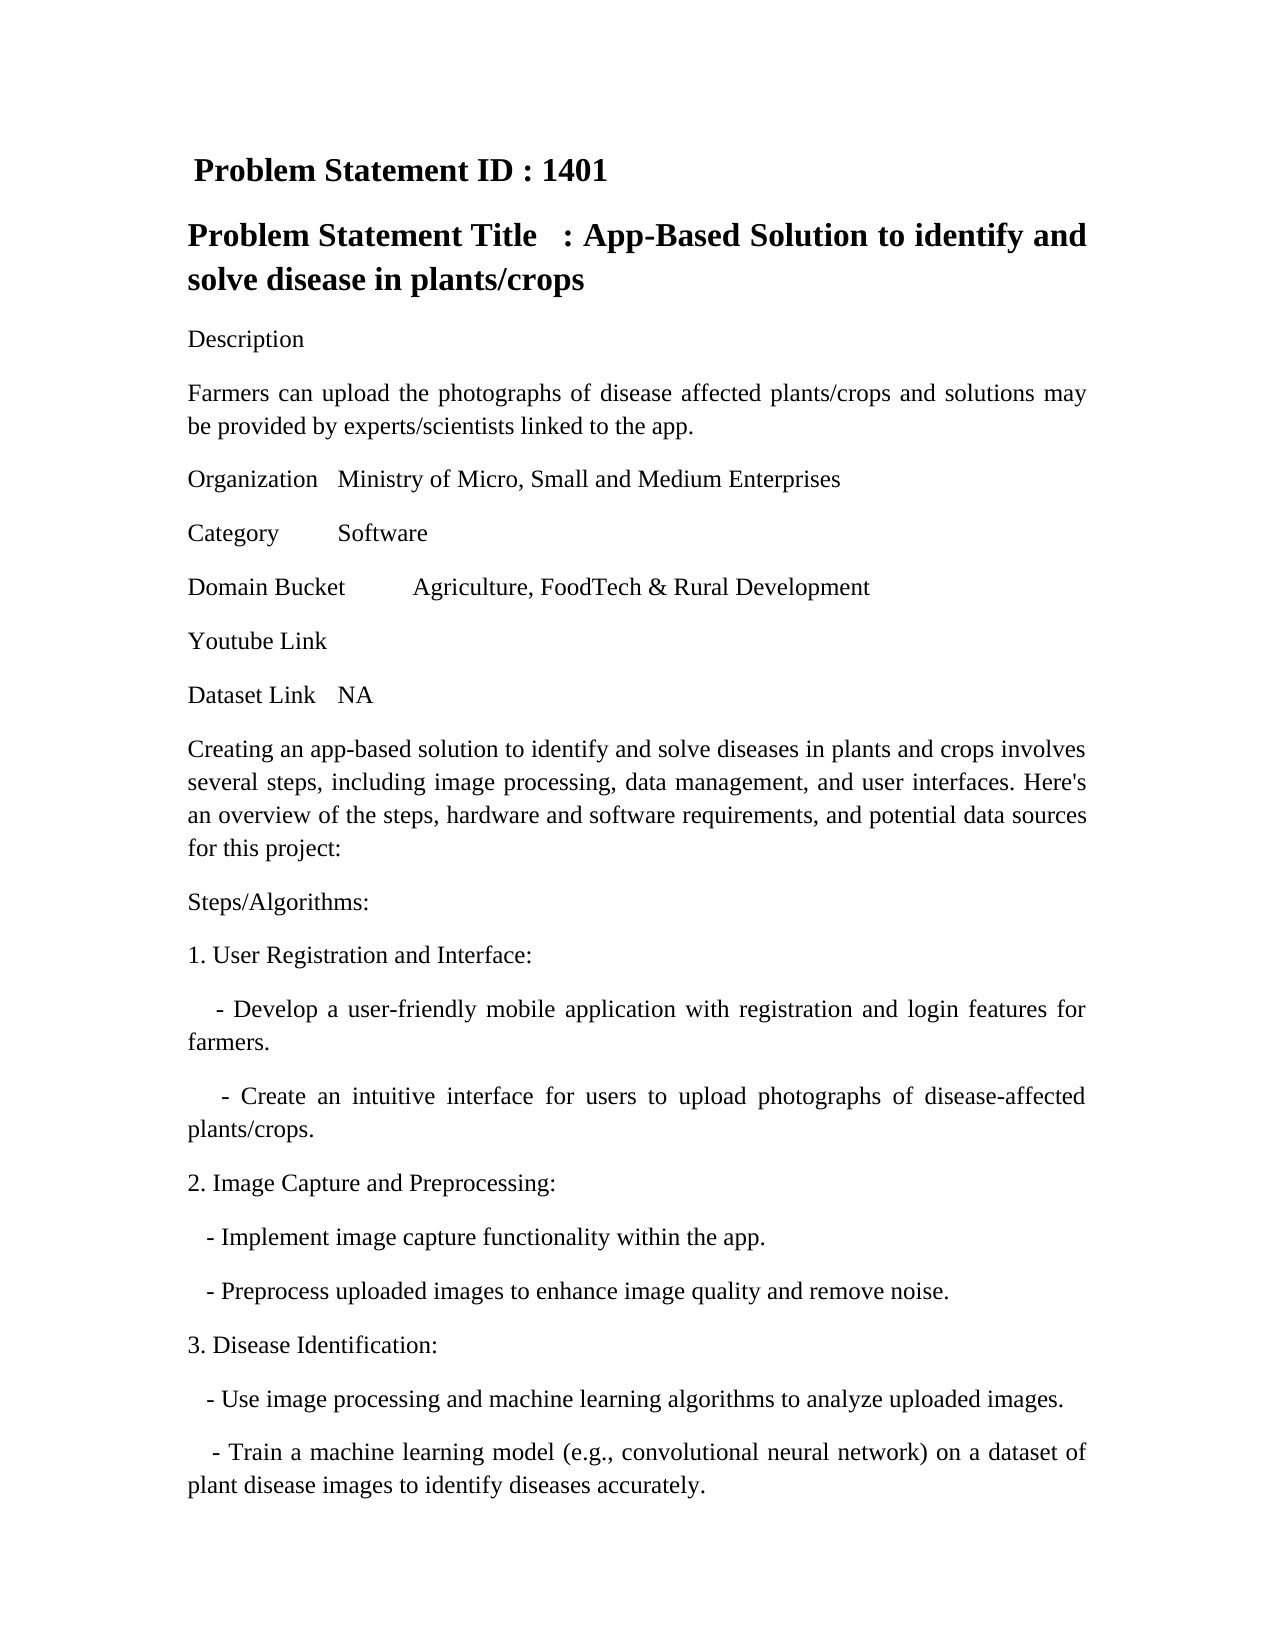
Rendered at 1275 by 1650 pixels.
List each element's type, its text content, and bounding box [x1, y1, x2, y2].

text Organization Ministry of Micro, Small and Medium Enterprises [187, 464, 1087, 493]
text Description [187, 324, 1087, 353]
text 2. Image Capture and Preprocessing: [187, 1168, 1087, 1197]
text - Create an intuitive interface for users to upload photographs of disease-affected plants/crops. [187, 1081, 1087, 1143]
text - Implement image capture functionality within the app. [187, 1222, 1087, 1251]
text Steps/Algorithms: [187, 887, 1087, 916]
text 3. Disease Identification: [187, 1330, 1087, 1358]
text 1. User Registration and Interface: [187, 941, 1087, 969]
text Problem Statement ID : 1401 [187, 150, 1087, 188]
text Creating an app-based solution to identify and solve diseases in plants and crops involves several steps, including image processing, data management, and user interfaces. Here's an overview of the steps, hardware and software requirements, and potential data sources for this project: [187, 734, 1087, 862]
text - Develop a user-friendly mobile application with registration and login features for farmers. [187, 994, 1087, 1056]
text Domain Bucket Agriculture, FoodTech & Rural Development [187, 572, 1087, 601]
text Dataset Link NA [187, 680, 1087, 709]
text Problem Statement Title : App-Based Solution to identify and solve disease in plants/crops [187, 215, 1087, 297]
text Farmers can upload the photographs of disease affected plants/crops and solutions may be provided by experts/scientists linked to the app. [187, 378, 1087, 439]
text - Use image processing and machine learning algorithms to analyze uploaded images. [187, 1384, 1087, 1412]
text - Preprocess uploaded images to enhance image quality and remove noise. [187, 1276, 1087, 1305]
text Youtube Link [187, 626, 1087, 655]
text - Train a machine learning model (e.g., convolutional neural network) on a dataset of plant disease images to identify diseases accurately. [187, 1437, 1087, 1499]
text Category Software [187, 518, 1087, 547]
